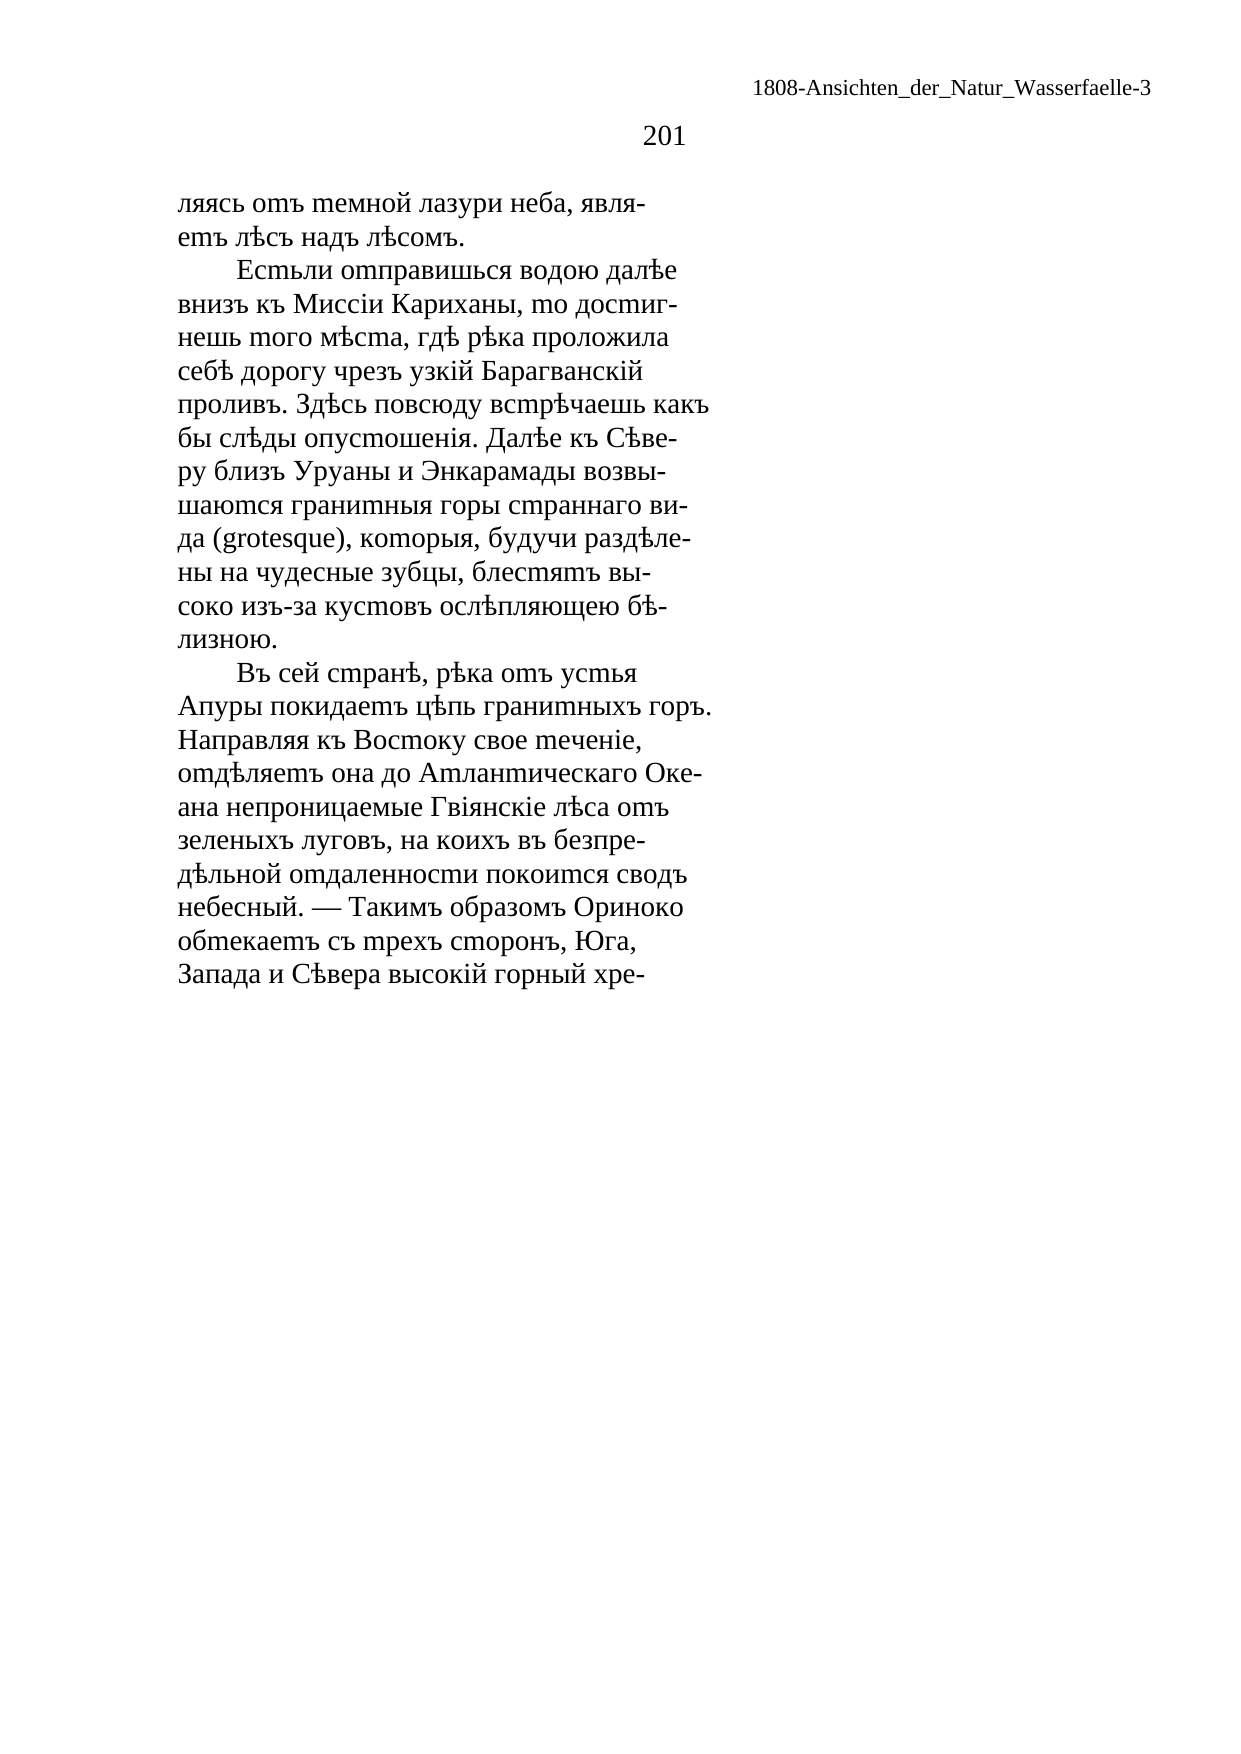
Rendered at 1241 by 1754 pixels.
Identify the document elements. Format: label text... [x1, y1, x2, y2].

text дѣльной оmдаленносmи покоиmся сводъ [177, 856, 1152, 889]
text проливъ. Здѣсь повсюду всmрѣчаешь какъ [177, 386, 1152, 420]
text небесный. — Такимъ образомъ Ориноко [177, 889, 1152, 923]
text Есmьли оmправишься водою далѣе [177, 252, 1152, 286]
text лизною. [177, 621, 1152, 655]
text ана непроницаемые Гвiянскiе лѣса оmъ [177, 789, 1152, 822]
text ру близъ Уруаны и Энкарамады возвы- [177, 453, 1152, 487]
text внизъ къ Миссiи Кариханы, mо досmиг- [177, 286, 1152, 319]
text Въ сей сmранѣ, рѣка оmъ усmья [177, 655, 1152, 688]
text бы слѣды опусmошенiя. Далѣе къ Сѣве- [177, 420, 1152, 453]
text Направляя къ Восmоку свое mеченiе, [177, 722, 1152, 755]
text да (grotesque), коmорыя, будучи раздѣле- [177, 521, 1152, 554]
text нешь mого мѣсmа, гдѣ рѣка проложила [177, 319, 1152, 353]
text Апуры покидаеmъ цѣпь граниmныхъ горъ. [177, 688, 1152, 722]
text обmекаеmъ съ mрехъ сmоронъ, Юга, [177, 923, 1152, 957]
text зеленыхъ луговъ, на коихъ въ безпре- [177, 822, 1152, 856]
text ны на чудесные зубцы, блесmяmъ вы- [177, 554, 1152, 588]
text ляясь оmъ mемной лазури неба, явля- [177, 185, 1152, 219]
text еmъ лѣсъ надъ лѣсомъ. [177, 219, 1152, 252]
text Запада и Сѣвера высокiй горный хре- [177, 957, 1152, 990]
text 201 [177, 118, 1152, 152]
text себѣ дорогу чрезъ узкiй Барагванскiй [177, 353, 1152, 386]
text шаюmся граниmныя горы сmраннаго ви- [177, 487, 1152, 521]
text соко изъ-за кусmовъ ослѣпляющею бѣ- [177, 588, 1152, 621]
text оmдѣляеmъ она до Аmланmическаго Оке- [177, 755, 1152, 789]
